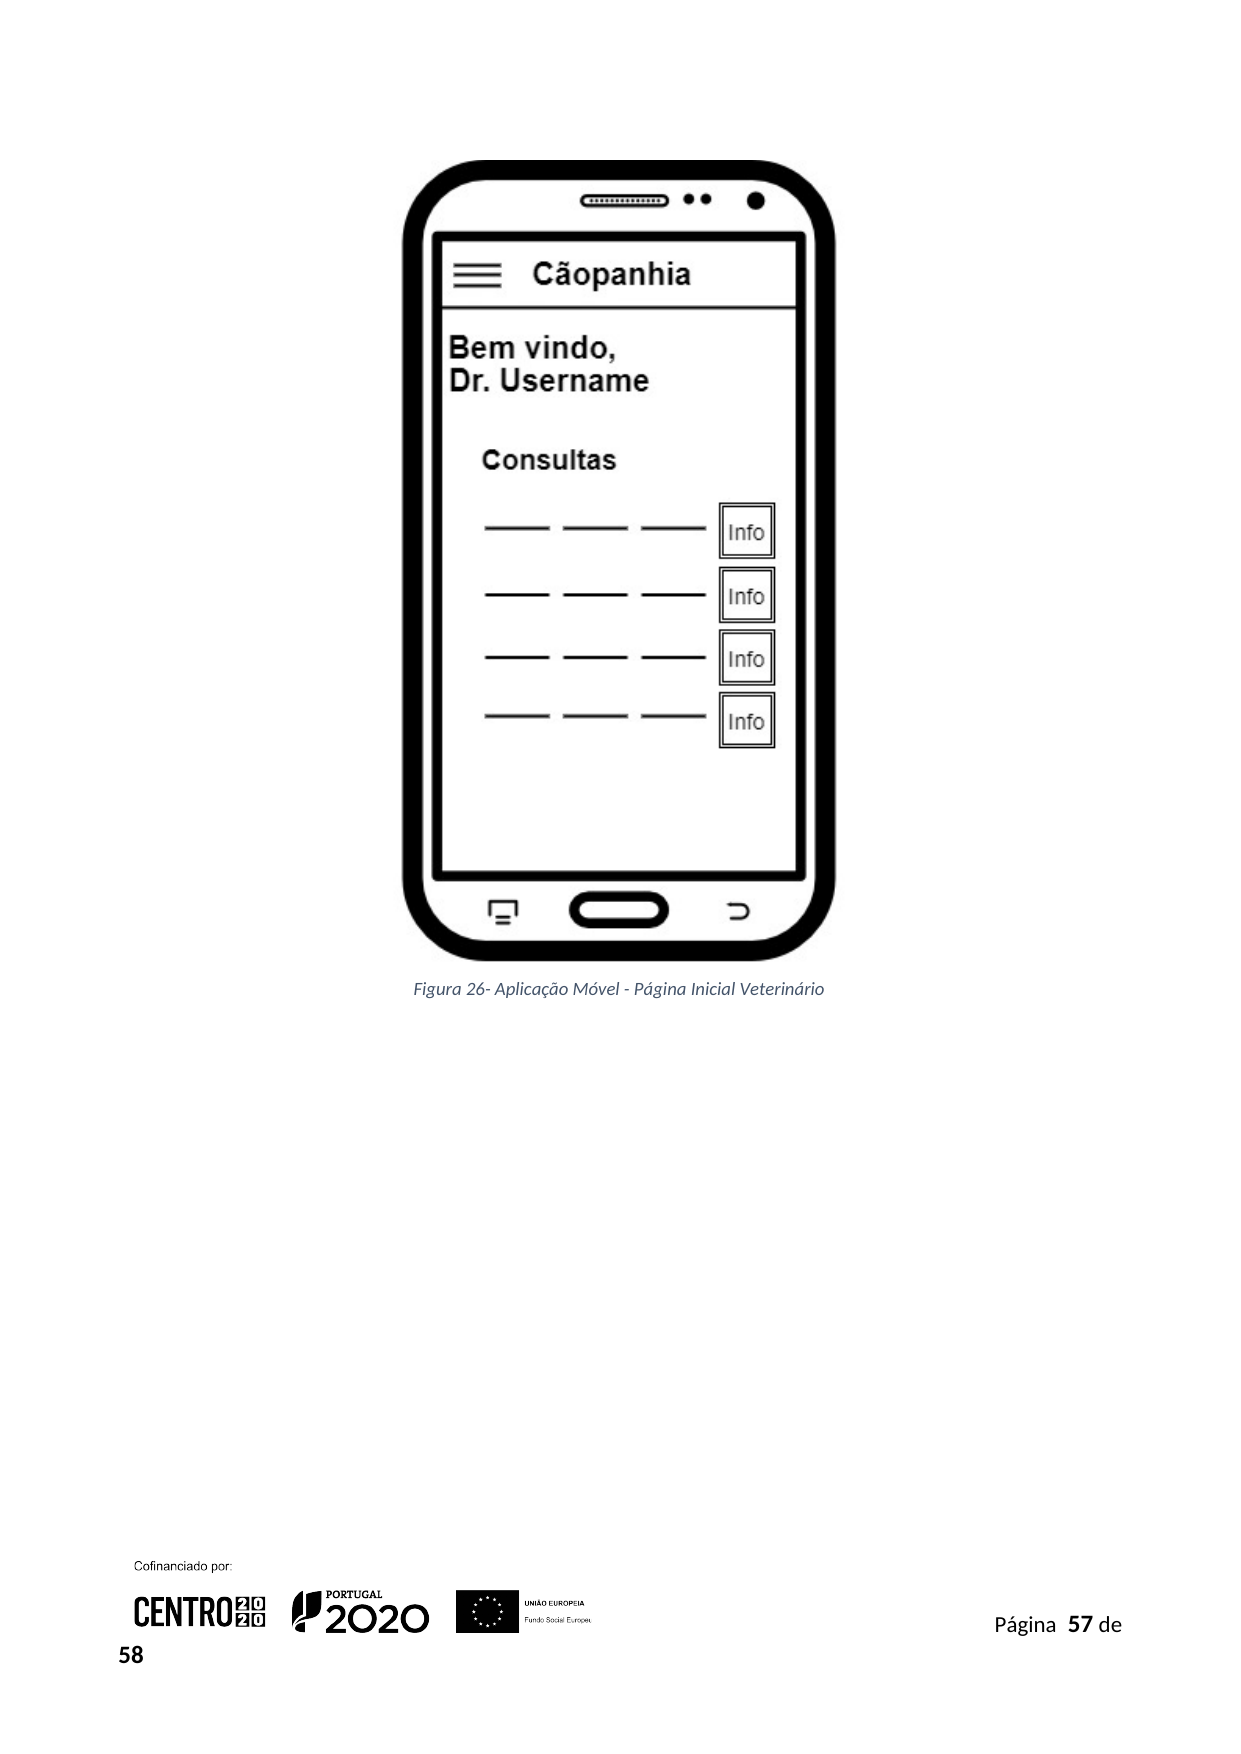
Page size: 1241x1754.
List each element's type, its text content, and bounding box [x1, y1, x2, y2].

picture [219, 160, 1021, 963]
picture [134, 1561, 592, 1633]
